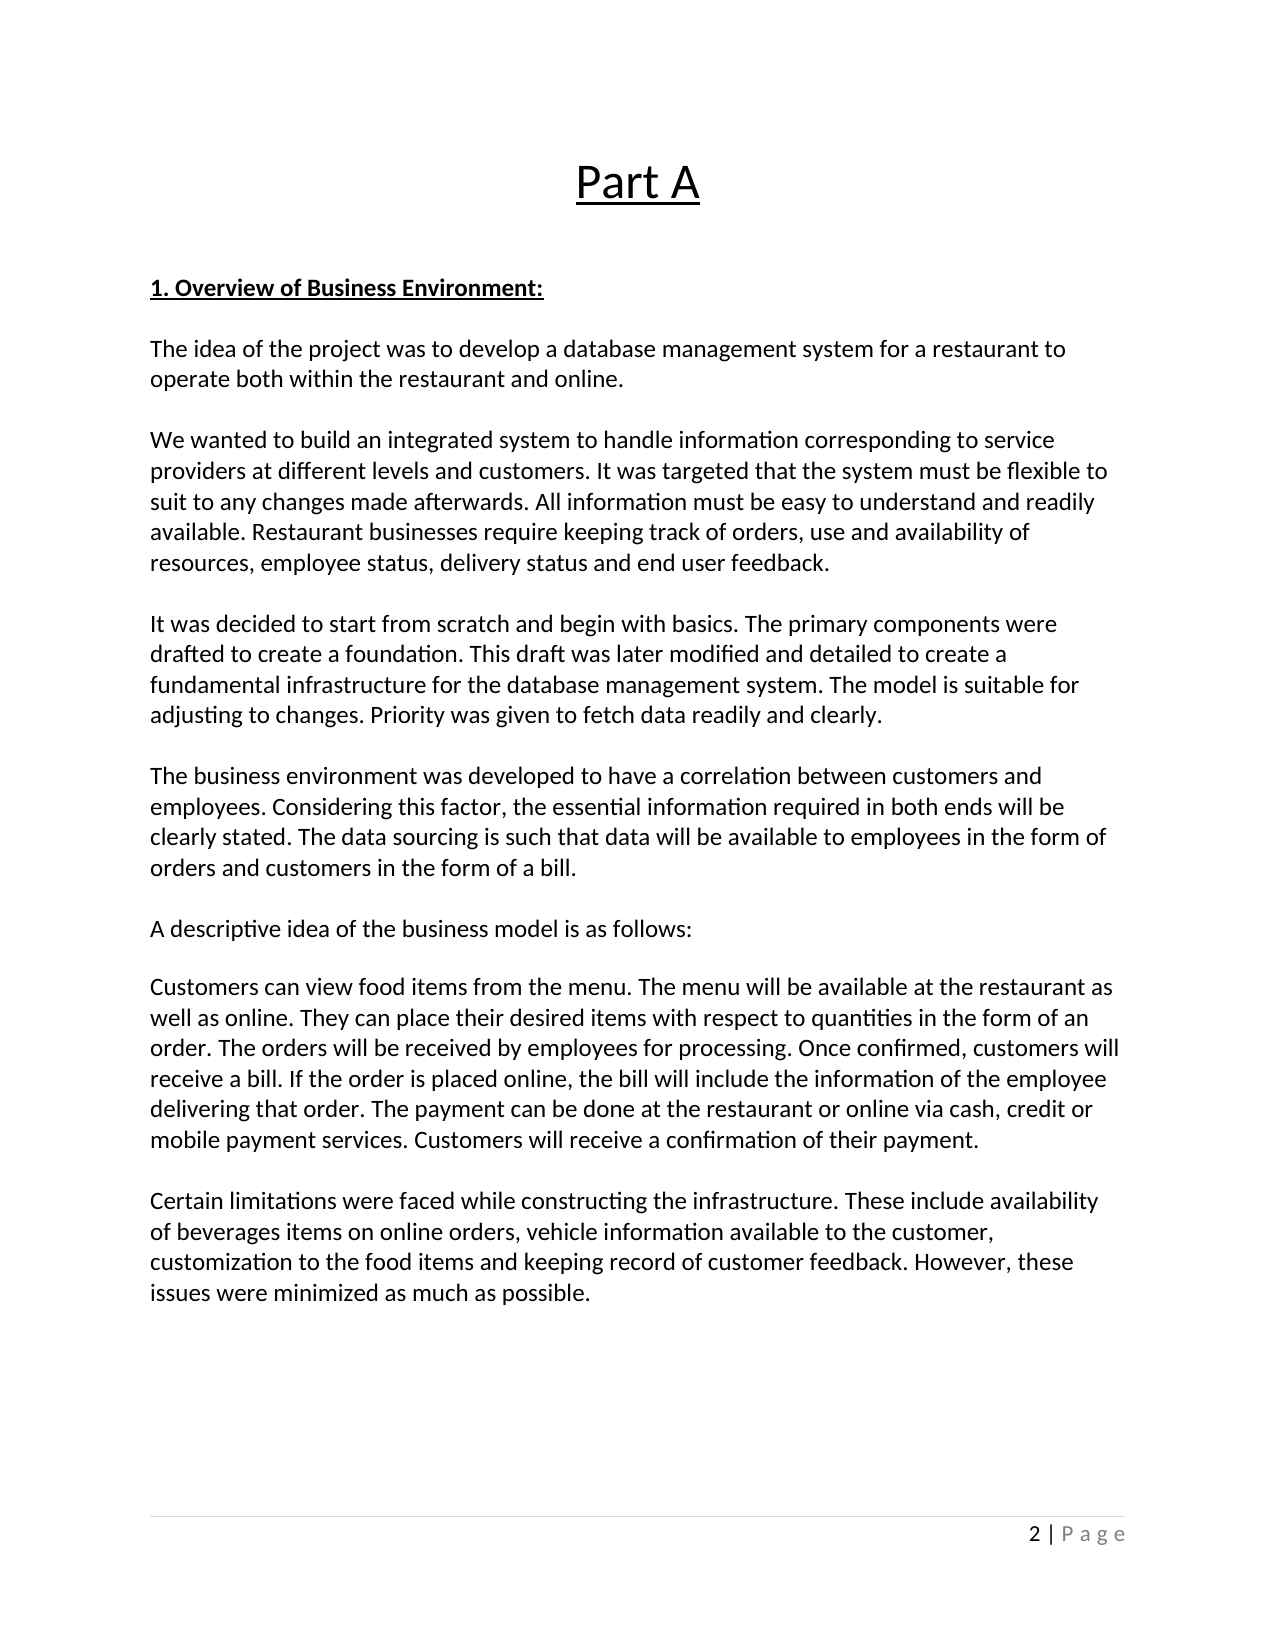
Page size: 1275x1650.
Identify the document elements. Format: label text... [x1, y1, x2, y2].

text We wanted to build an integrated system to handle information corresponding to service providers at different levels and customers. It was targeted that the system must be flexible to suit to any changes made afterwards. All information must be easy to understand and readily available. Restaurant businesses require keeping track of orders, use and availability of resources, employee status, delivery status and end user feedback. [150, 425, 1125, 577]
text Certain limitations were faced while constructing the infrastructure. These include availability of beverages items on online orders, vehicle information available to the customer, customization to the food items and keeping record of customer feedback. However, these issues were minimized as much as possible. [150, 1185, 1125, 1307]
text Part A [150, 150, 1125, 211]
text Customers can view food items from the menu. The menu will be available at the restaurant as well as online. They can place their desired items with respect to quantities in the form of an order. The orders will be received by employees for processing. Once confirmed, customers will receive a bill. If the order is placed online, the bill will include the information of the employee delivering that order. The payment can be done at the restaurant or online via cash, credit or mobile payment services. Customers will receive a confirmation of their payment. [150, 972, 1125, 1155]
text It was decided to start from scratch and begin with basics. The primary components were drafted to create a foundation. This draft was later modified and detailed to create a fundamental infrastructure for the database management system. The model is suitable for adjusting to changes. Priority was given to fetch data readily and clearly. [150, 608, 1125, 730]
text The business environment was developed to have a correlation between customers and employees. Considering this factor, the essential information required in both ends will be clearly stated. The data sourcing is such that data will be available to employees in the form of orders and customers in the form of a bill. [150, 760, 1125, 882]
text 1. Overview of Business Environment: [150, 272, 1125, 303]
text A descriptive idea of the business model is as follows: [150, 913, 1125, 943]
text The idea of the project was to develop a database management system for a restaurant to operate both within the restaurant and online. [150, 333, 1125, 394]
